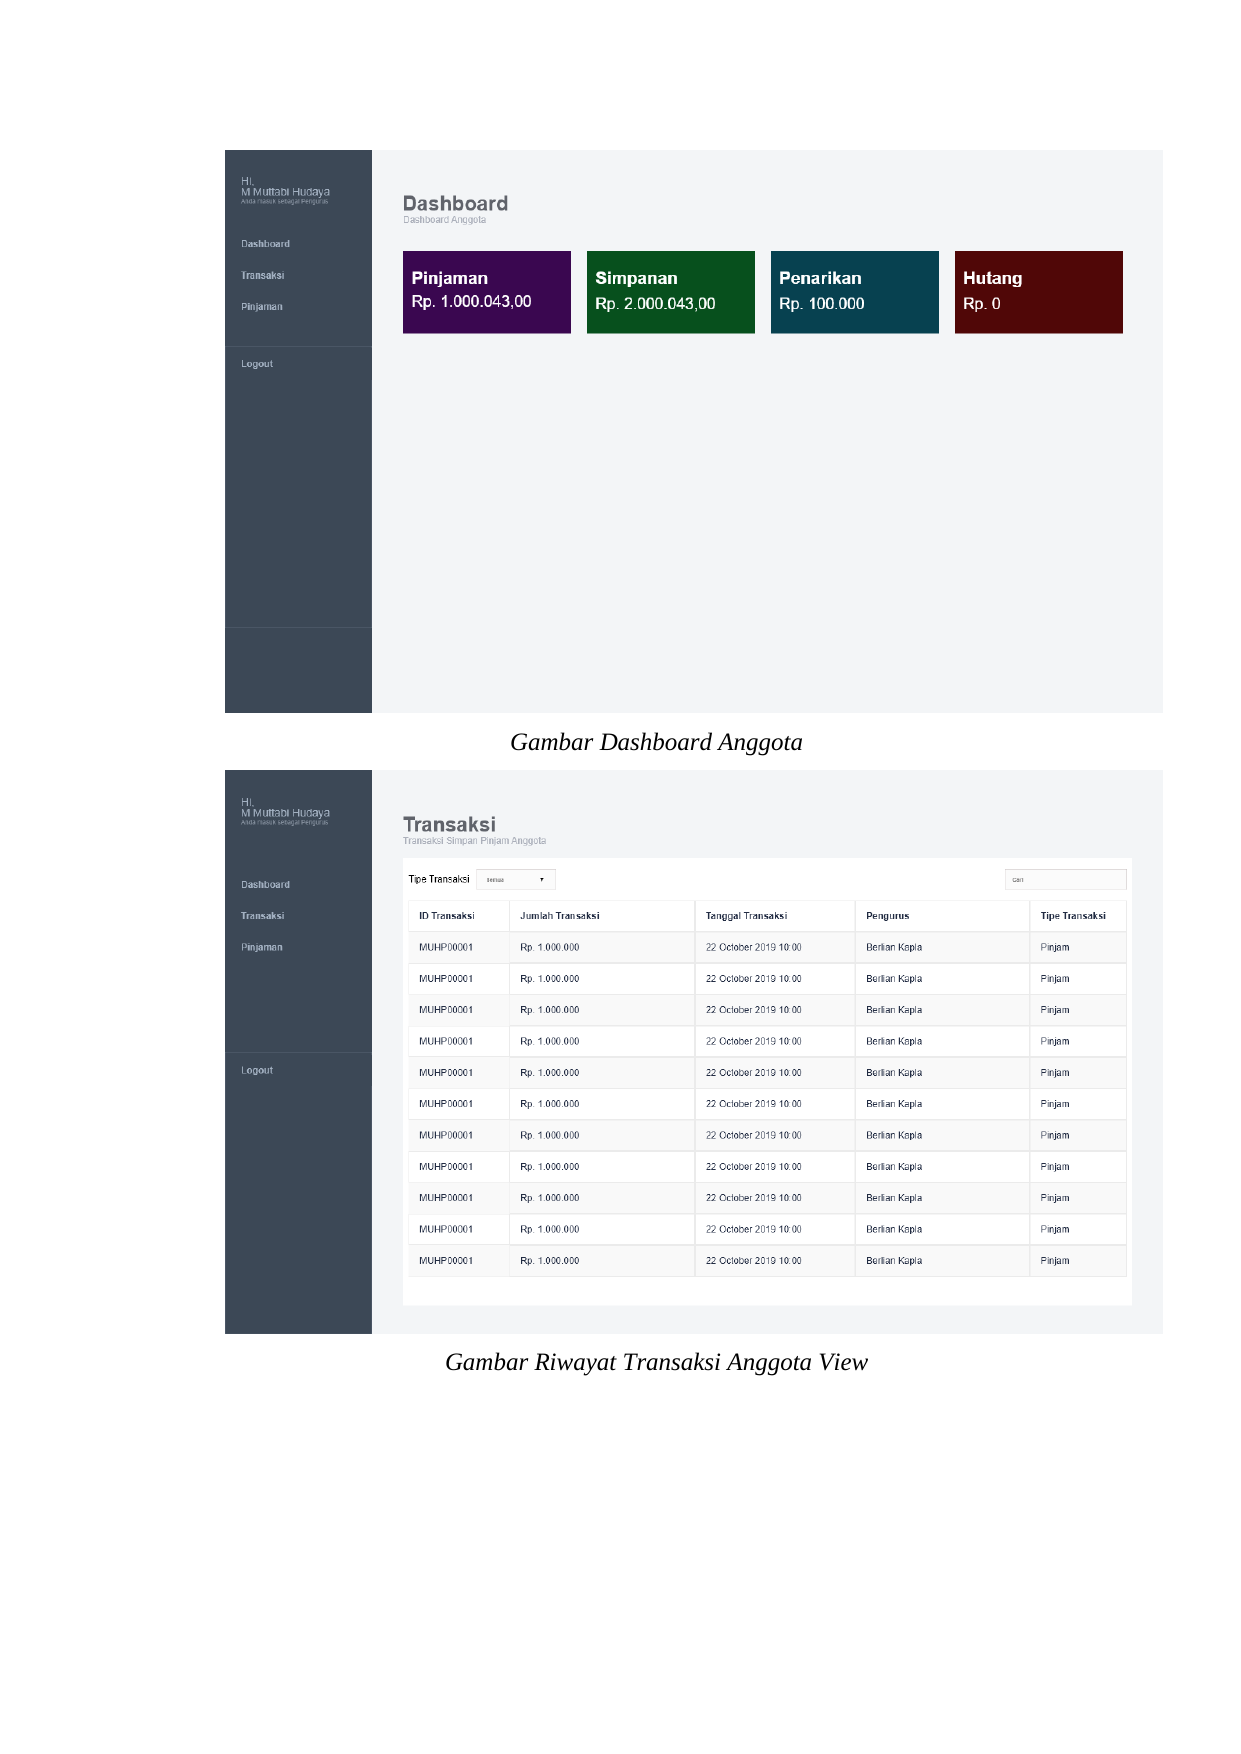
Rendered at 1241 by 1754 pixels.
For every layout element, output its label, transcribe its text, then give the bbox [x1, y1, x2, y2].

list Gambar Riwayat Transaksi Anggota View [225, 1347, 1090, 1376]
list Gambar Dashboard Anggota [225, 727, 1090, 756]
picture [225, 150, 1163, 713]
picture [225, 770, 1163, 1334]
